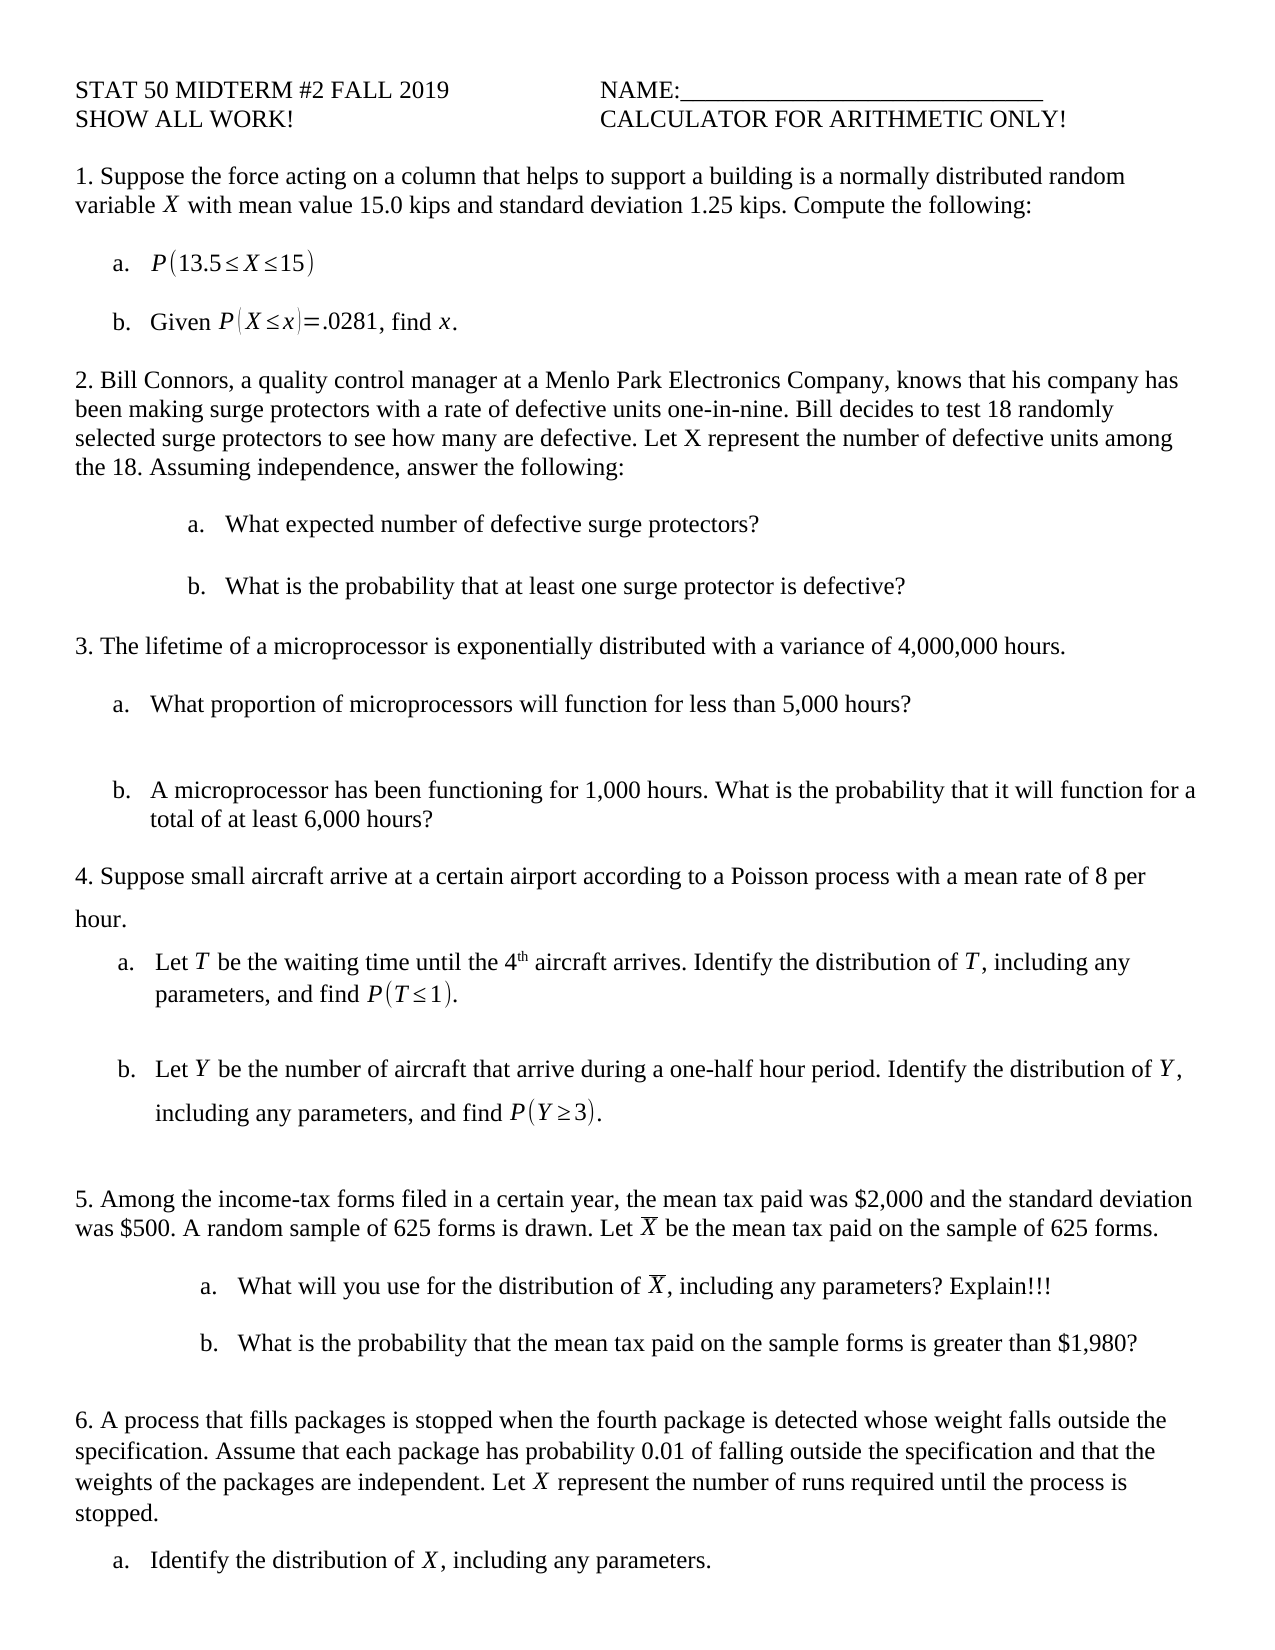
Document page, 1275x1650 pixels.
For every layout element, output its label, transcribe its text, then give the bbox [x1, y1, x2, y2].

text 2. Bill Connors, a quality control manager at a Menlo Park Electronics Company, knows that his company has been making surge protectors with a rate of defective units one-in-nine. Bill decides to test 18 randomly selected surge protectors to see how many are defective. Let X represent the number of defective units among the 18. Assuming independence, answer the following: [75, 366, 1200, 481]
text SHOW ALL WORK! CALCULATOR FOR ARITHMETIC ONLY! [75, 104, 1200, 161]
list Identify the distribution of , including any parameters. [112, 1546, 1200, 1574]
list What will you use for the distribution of , including any parameters? Explain!!! [200, 1271, 1200, 1299]
list A microprocessor has been functioning for 1,000 hours. What is the probability that it will function for a total of at least 6,000 hours? [112, 775, 1200, 832]
list Given , find . [112, 306, 1200, 337]
list What expected number of defective surge protectors? [187, 509, 1200, 538]
text 1. Suppose the force acting on a column that helps to support a building is a normally distributed random variable with mean value 15.0 kips and standard deviation 1.25 kips. Compute the following: [75, 161, 1200, 219]
text 3. The lifetime of a microprocessor is exponentially distributed with a variance of 4,000,000 hours. [75, 631, 1200, 660]
list What is the probability that the mean tax paid on the sample forms is greater than $1,980? [200, 1328, 1200, 1357]
list What proportion of microprocessors will function for less than 5,000 hours? [112, 689, 1200, 717]
list Let be the number of aircraft that arrive during a one-half hour period. Identify the distribution of , including any parameters, and find . [117, 1054, 1200, 1127]
text 5. Among the income-tax forms filed in a certain year, the mean tax paid was $2,000 and the standard deviation was $500. A random sample of 625 forms is drawn. Let be the mean tax paid on the sample of 625 forms. [75, 1184, 1200, 1242]
list Let be the waiting time until the 4th aircraft arrives. Identify the distribution of , including any parameters, and find . [117, 947, 1200, 1008]
text 6. A process that fills packages is stopped when the fourth package is detected whose weight falls outside the specification. Assume that each package has probability 0.01 of falling outside the specification and that the weights of the packages are independent. Let represent the number of runs required until the process is stopped. [75, 1405, 1200, 1527]
text 4. Suppose small aircraft arrive at a certain airport according to a Poisson process with a mean rate of 8 per hour. [75, 861, 1200, 933]
list What is the probability that at least one surge protector is defective? [187, 571, 1200, 600]
text STAT 50 MIDTERM #2 FALL 2019 NAME:_____________________________ [75, 75, 1200, 104]
